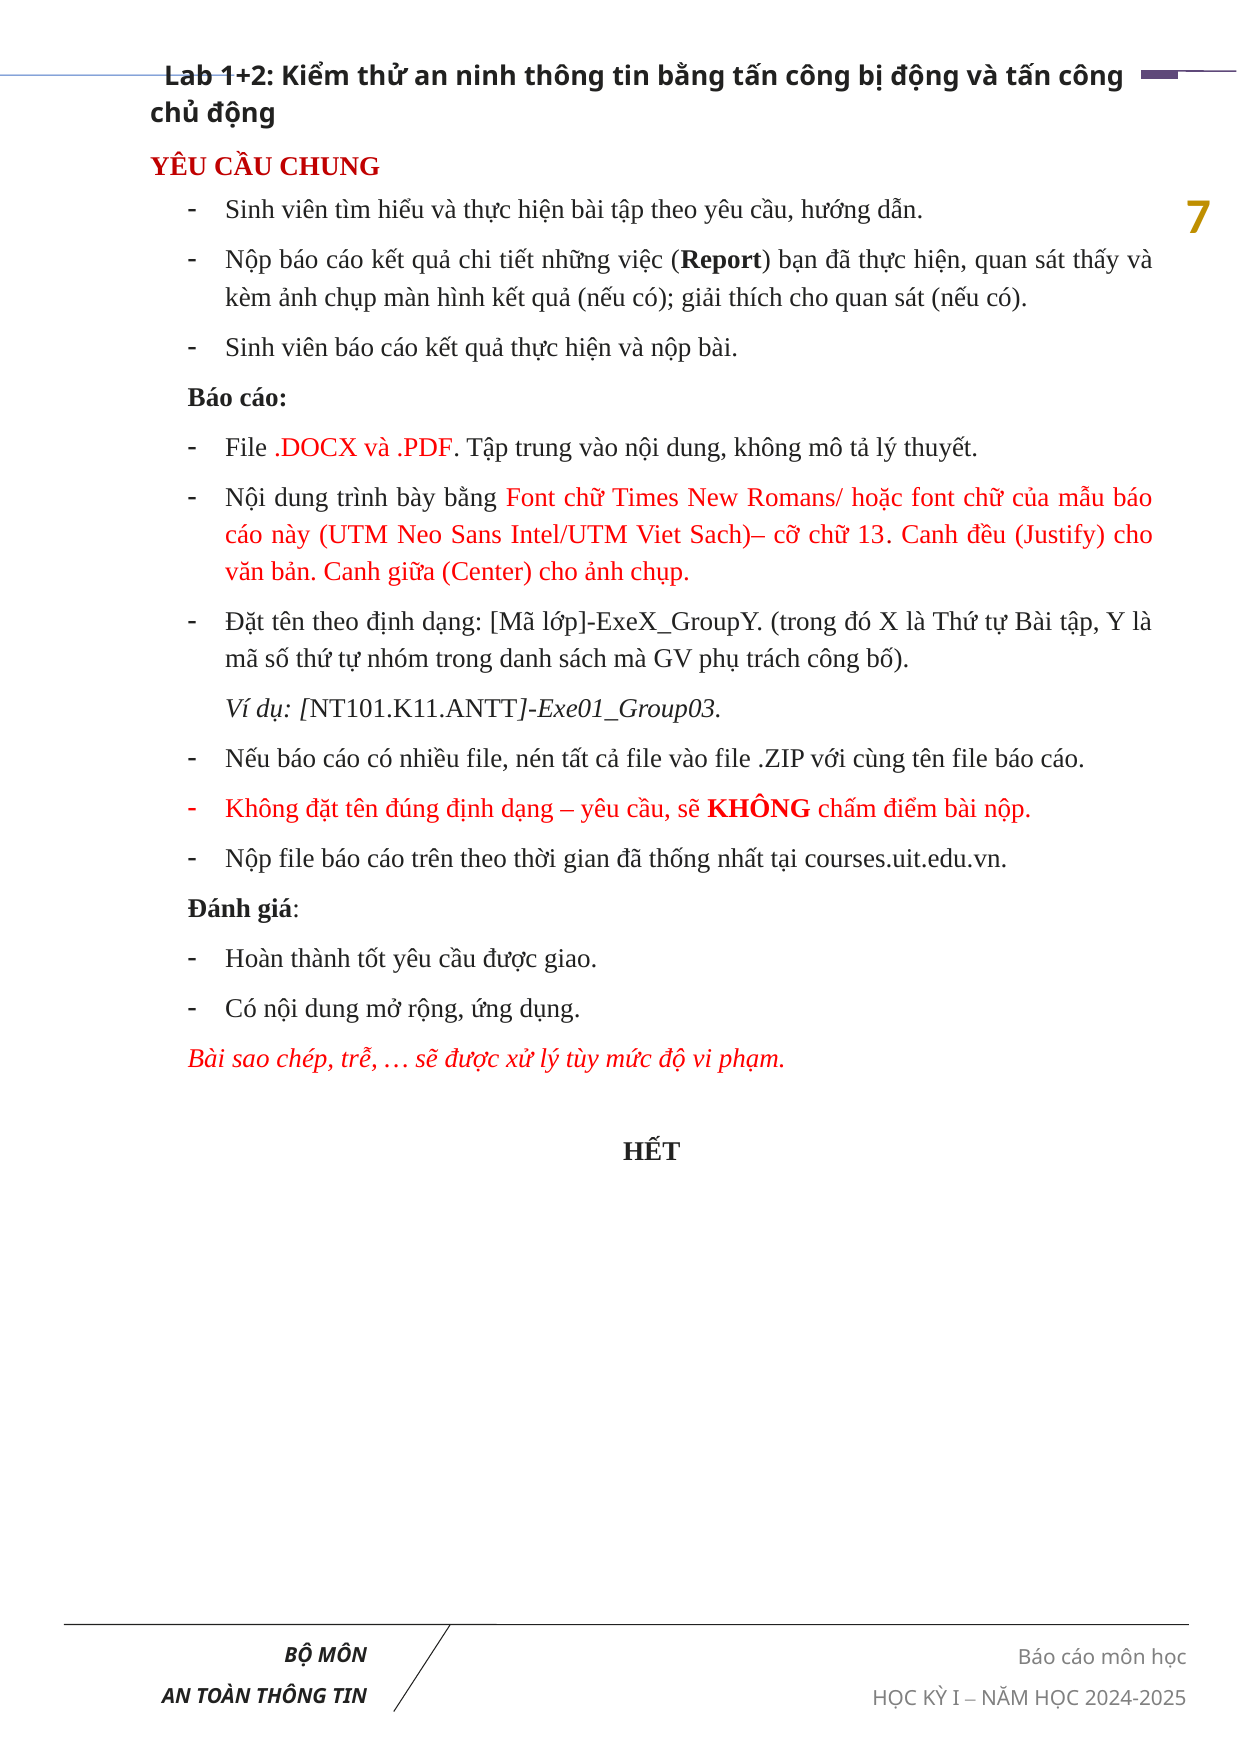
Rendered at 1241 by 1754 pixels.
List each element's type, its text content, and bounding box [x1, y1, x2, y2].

list Nộp báo cáo kết quả chi tiết những việc (Report) bạn đã thực hiện, quan sát thấy và kèm ảnh chụp màn hình kết quả (nếu có); giải thích cho quan sát (nếu có). [187, 244, 1153, 312]
list Có nội dung mở rộng, ứng dụng. [187, 992, 1153, 1023]
text Ví dụ: [NT101.K11.ANTT]-Exe01_Group03. [225, 692, 1153, 723]
text HẾT [150, 1135, 1153, 1166]
text Đánh giá: [150, 892, 1153, 923]
list Nội dung trình bày bằng Font chữ Times New Romans/ hoặc font chữ của mẫu báo cáo này (UTM Neo Sans Intel/UTM Viet Sach)– cỡ chữ 13. Canh đều (Justify) cho văn bản. Canh giữa (Center) cho ảnh chụp. [187, 481, 1153, 586]
list Nếu báo cáo có nhiều file, nén tất cả file vào file .ZIP với cùng tên file báo cáo. [187, 742, 1153, 773]
list Hoàn thành tốt yêu cầu được giao. [187, 942, 1153, 973]
list Sinh viên tìm hiểu và thực hiện bài tập theo yêu cầu, hướng dẫn. [187, 194, 1153, 225]
list File .DOCX và .PDF. Tập trung vào nội dung, không mô tả lý thuyết. [187, 431, 1153, 462]
list Sinh viên báo cáo kết quả thực hiện và nộp bài. [187, 331, 1153, 362]
subtitle YÊU CẦU CHUNG [150, 150, 1153, 181]
text Báo cáo: [150, 381, 1153, 412]
list Nộp file báo cáo trên theo thời gian đã thống nhất tại courses.uit.edu.vn. [187, 842, 1153, 873]
list Không đặt tên đúng định dạng – yêu cầu, sẽ KHÔNG chấm điểm bài nộp. [187, 792, 1153, 823]
text Bài sao chép, trễ, … sẽ được xử lý tùy mức độ vi phạm. [150, 1042, 1153, 1073]
list Đặt tên theo định dạng: [Mã lớp]-ExeX_GroupY. (trong đó X là Thứ tự Bài tập, Y là mã số thứ tự nhóm trong danh sách mà GV phụ trách công bố). [187, 605, 1153, 674]
